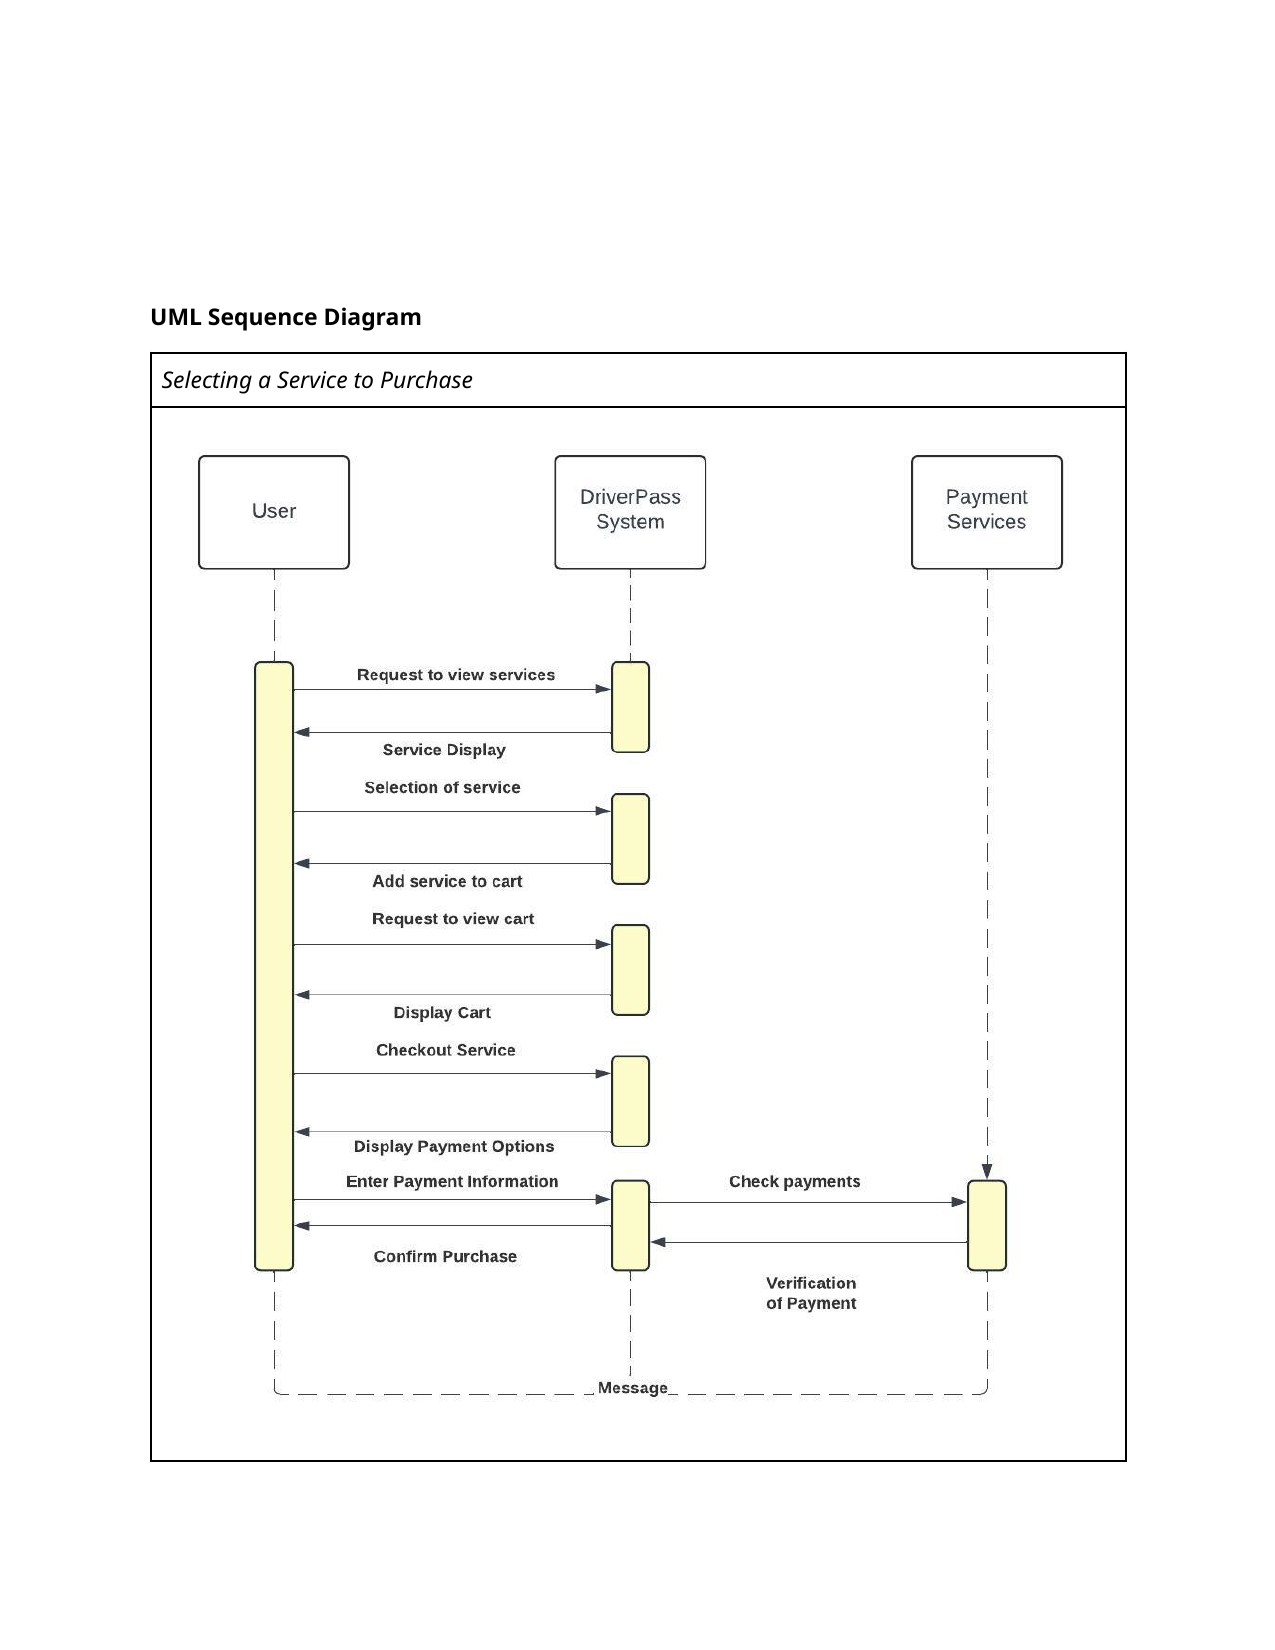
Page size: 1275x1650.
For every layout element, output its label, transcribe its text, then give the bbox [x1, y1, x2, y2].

picture [161, 418, 1099, 1450]
table_cell [152, 408, 1125, 1460]
table_header Selecting a Service to Purchase [152, 354, 1125, 406]
text UML Sequence Diagram [150, 301, 1125, 332]
